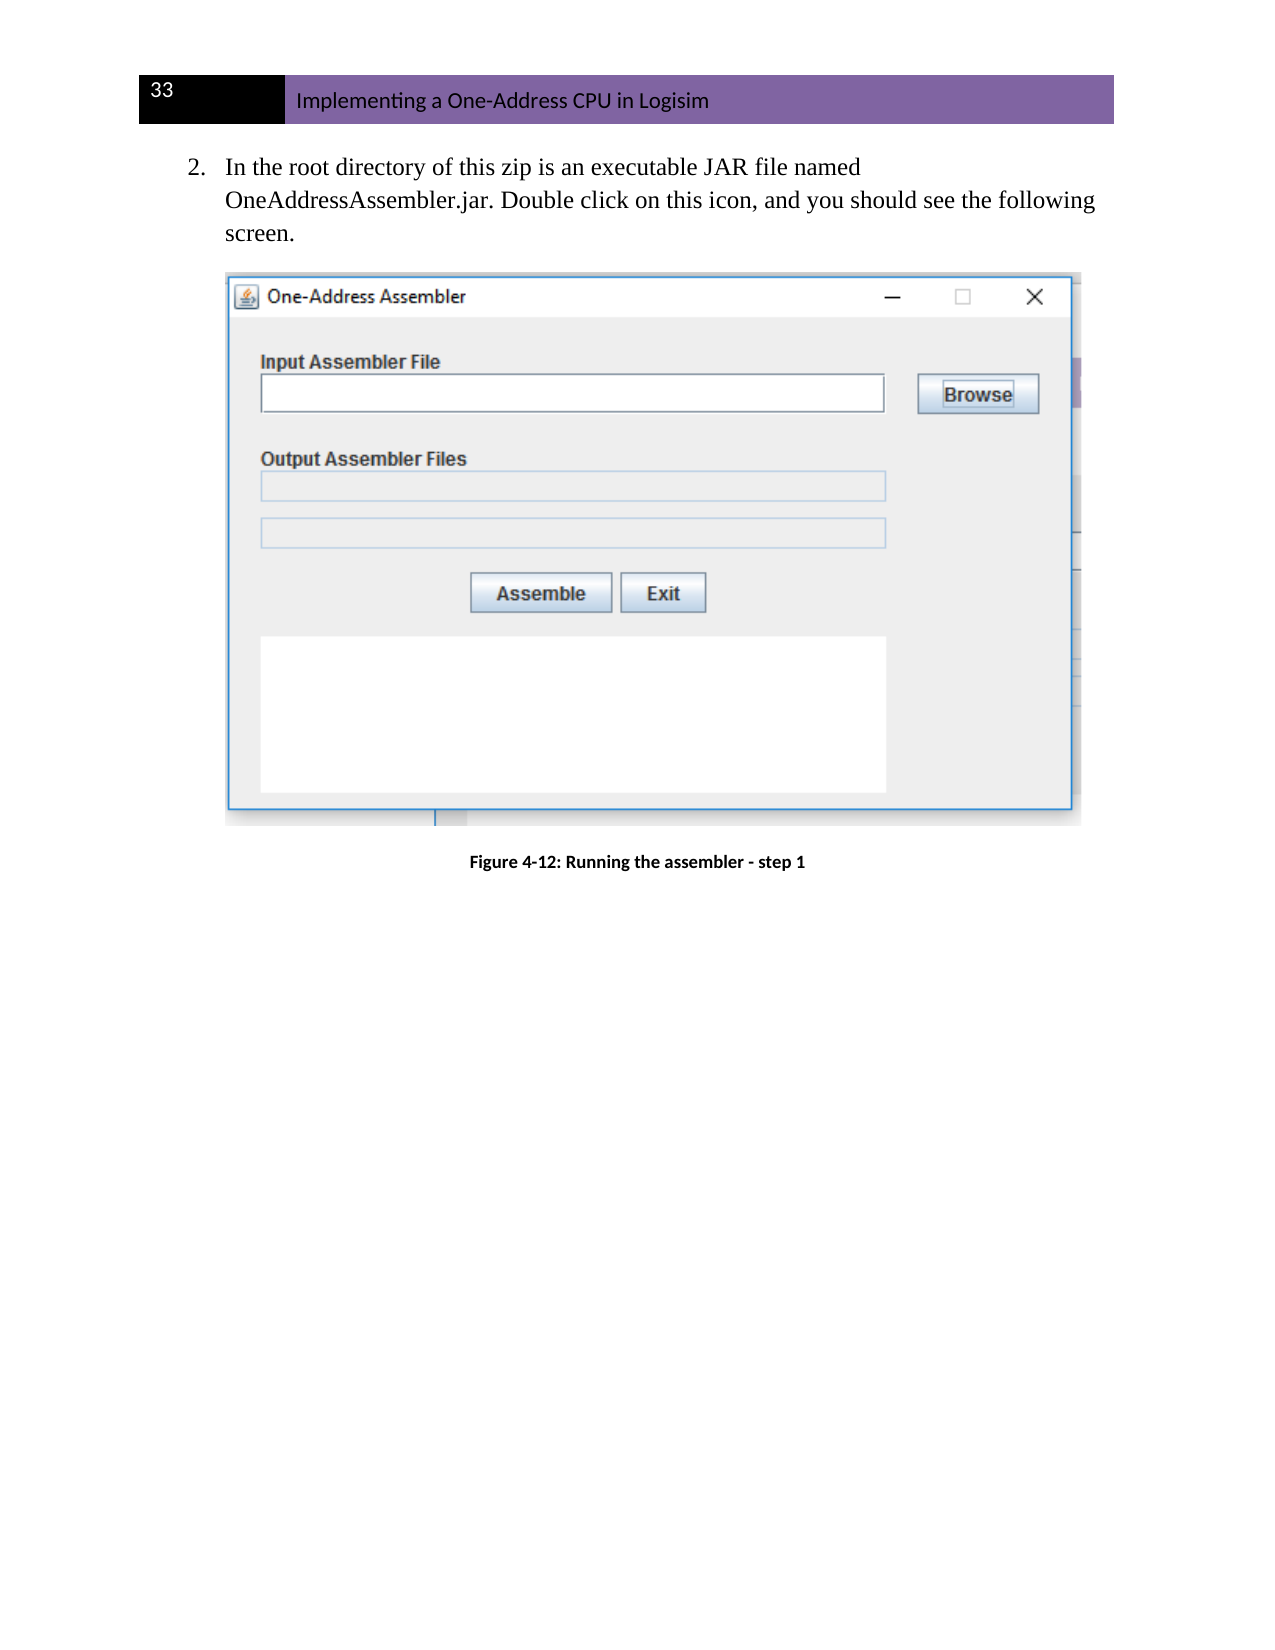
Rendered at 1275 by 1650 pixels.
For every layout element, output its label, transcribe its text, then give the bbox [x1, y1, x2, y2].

list In the root directory of this zip is an executable JAR file named OneAddressAssembler.jar. Double click on this icon, and you should see the following screen. [187, 152, 1125, 247]
picture [225, 272, 1082, 826]
